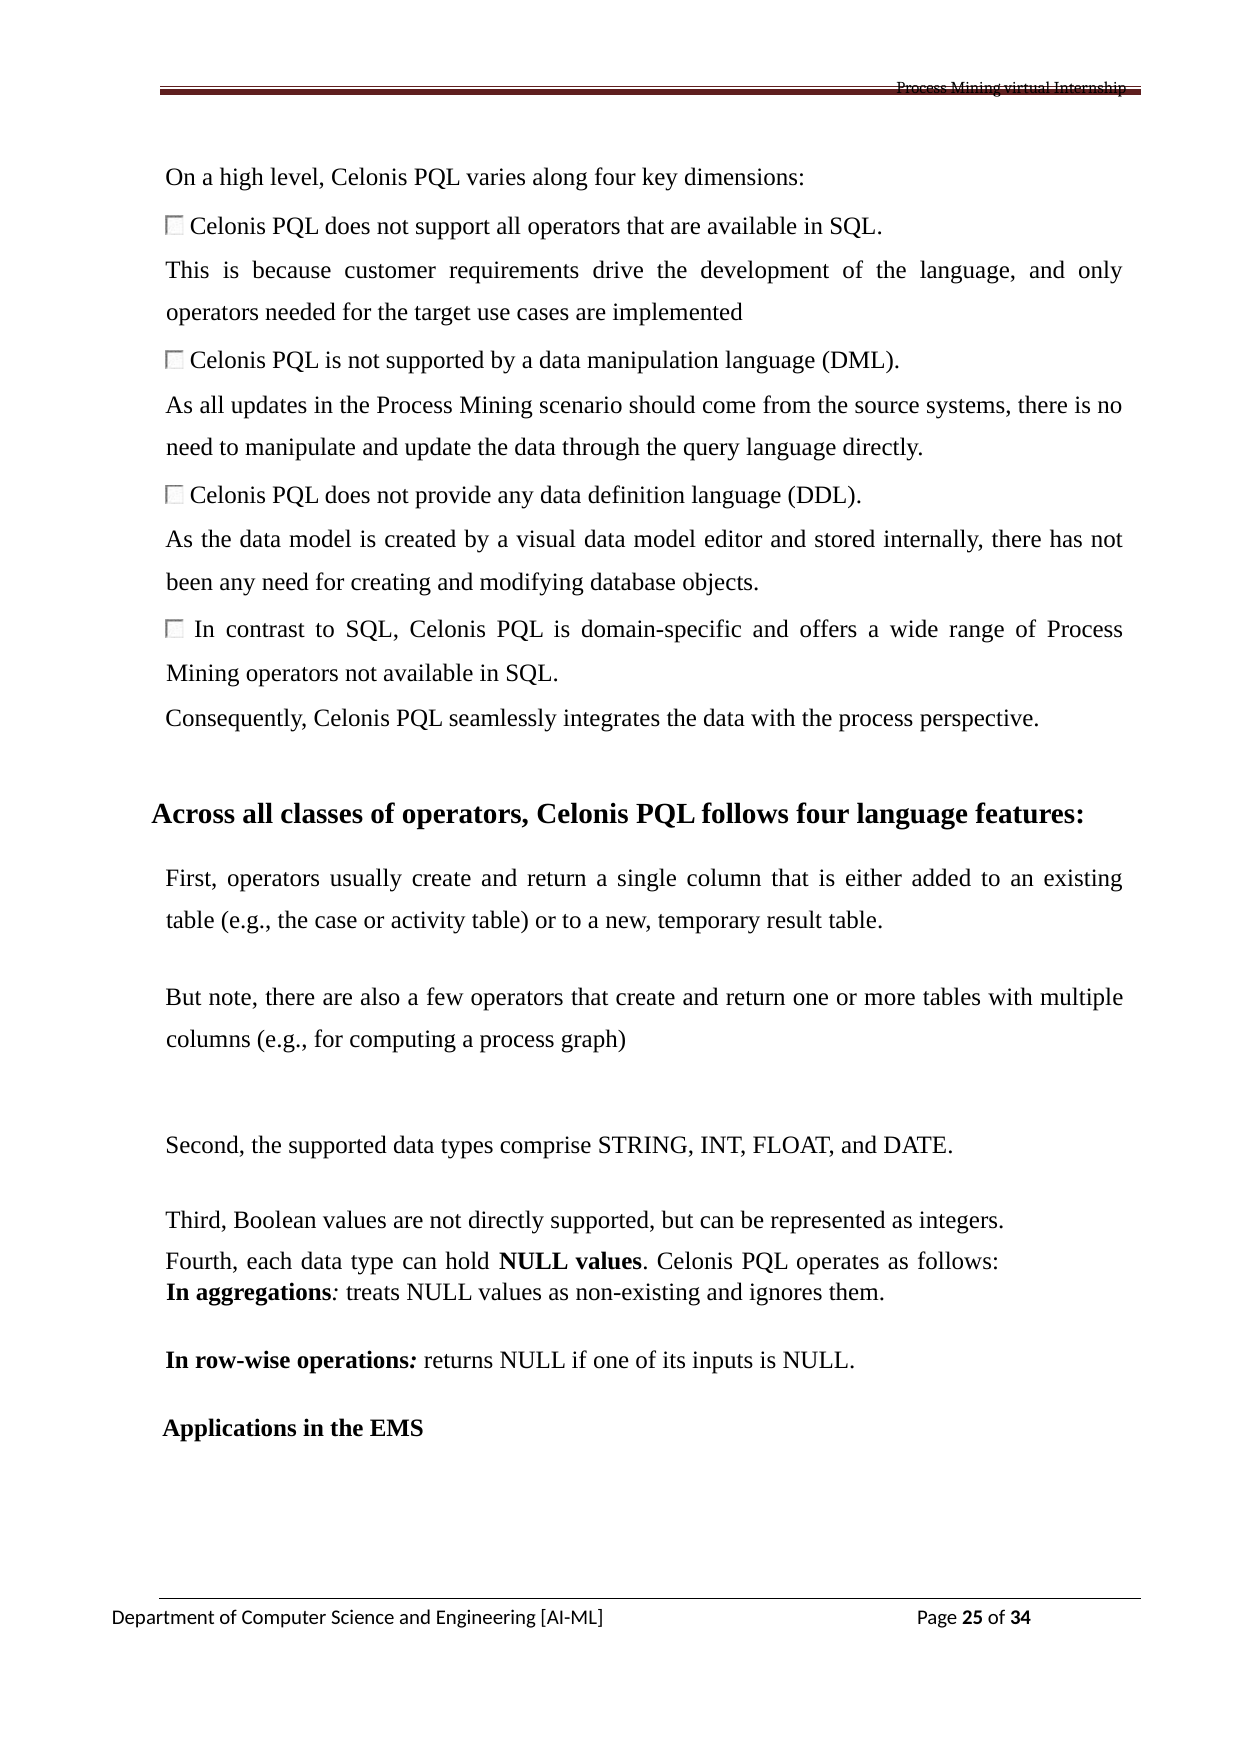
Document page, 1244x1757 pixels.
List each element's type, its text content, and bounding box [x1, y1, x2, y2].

text Third, Boolean values are not directly supported, but can be represented as integers. [165, 1205, 1124, 1234]
text As all updates in the Process Mining scenario should come from the source systems, there is no need to manipulate and update the data through the query language directly. [165, 390, 1124, 461]
text Second, the supported data types comprise STRING, INT, FLOAT, and DATE. [165, 1130, 1124, 1159]
picture [165, 350, 184, 369]
text Celonis PQL does not support all operators that are available in SQL. [165, 211, 1124, 240]
text This is because customer requirements drive the development of the language, and only operators needed for the target use cases are implemented [165, 256, 1124, 326]
picture [165, 485, 184, 504]
text Across all classes of operators, Celonis PQL follows four language features: [106, 796, 1130, 829]
text Applications in the EMS [162, 1413, 1195, 1442]
text In row-wise operations: returns NULL if one of its inputs is NULL. [165, 1345, 1124, 1374]
text On a high level, Celonis PQL varies along four key dimensions: [165, 162, 1124, 191]
text Consequently, Celonis PQL seamlessly integrates the data with the process perspective. [165, 703, 1124, 732]
picture [165, 619, 184, 638]
text First, operators usually create and return a single column that is either added to an existing table (e.g., the case or activity table) or to a new, temporary result table. [165, 863, 1124, 934]
text Celonis PQL is not supported by a data manipulation language (DML). [165, 346, 1124, 374]
text Celonis PQL does not provide any data definition language (DDL). [165, 480, 1124, 509]
text But note, there are also a few operators that create and return one or more tables with multiple columns (e.g., for computing a process graph) [165, 982, 1124, 1053]
text In contrast to SQL, Celonis PQL is domain-specific and offers a wide range of Process Mining operators not available in SQL. [165, 614, 1124, 687]
picture [165, 215, 184, 235]
text As the data model is created by a visual data model editor and stored internally, there has not been any need for creating and modifying database objects. [165, 524, 1124, 595]
text Fourth, each data type can hold NULL values. Celonis PQL operates as follows: In aggregations: treats NULL values as non-existing and ignores them. [165, 1246, 1000, 1305]
